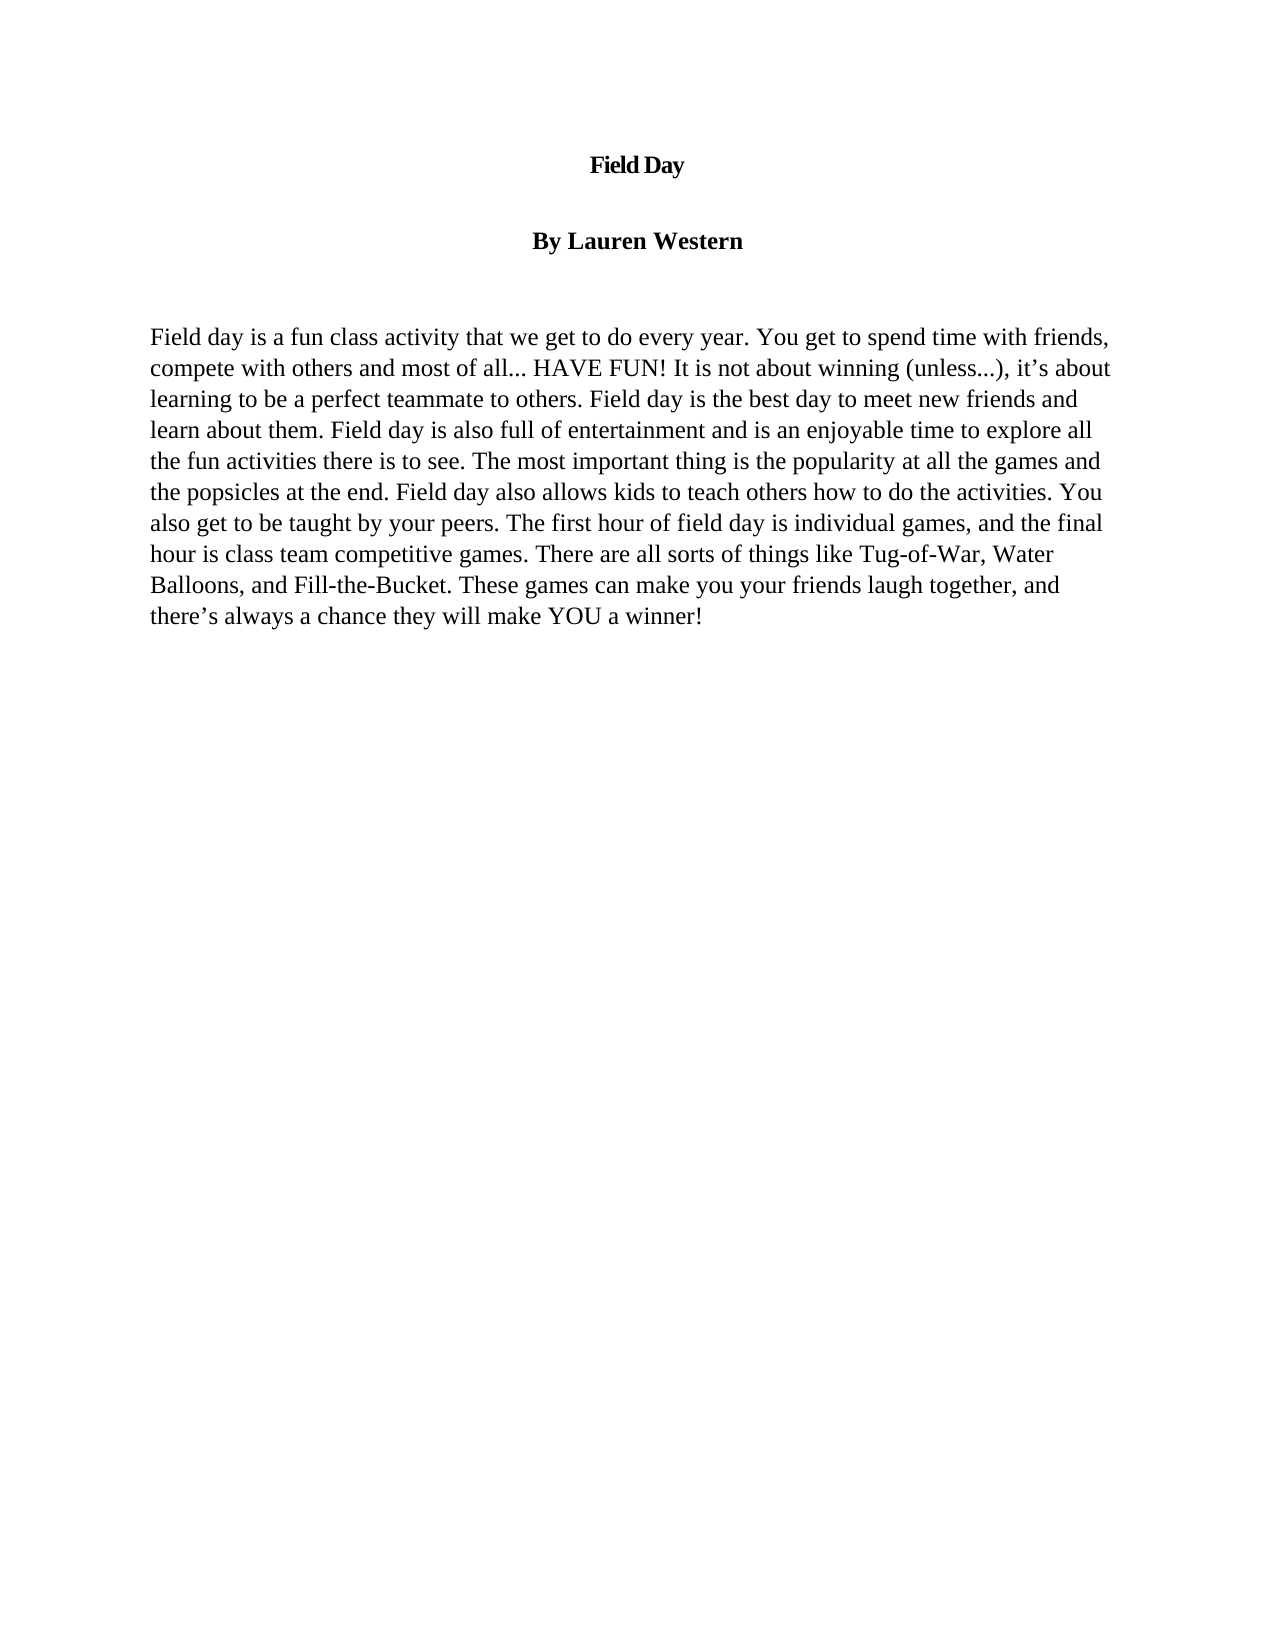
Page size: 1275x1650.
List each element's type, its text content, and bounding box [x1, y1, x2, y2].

text By Lauren Western [150, 226, 1125, 255]
title Field Day [150, 150, 1125, 179]
text Field day is a fun class activity that we get to do every year. You get to spend time with friends, compete with others and most of all... HAVE FUN! It is not about winning (unless...), it’s about learning to be a perfect teammate to others. Field day is the best day to meet new friends and learn about them. Field day is also full of entertainment and is an enjoyable time to explore all the fun activities there is to see. The most important thing is the popularity at all the games and the popsicles at the end. Field day also allows kids to teach others how to do the activities. You also get to be taught by your peers. The first hour of field day is individual games, and the final hour is class team competitive games. There are all sorts of things like Tug-of-War, Water Balloons, and Fill-the-Bucket. These games can make you your friends laugh together, and there’s always a chance they will make YOU a winner! [150, 322, 1125, 630]
